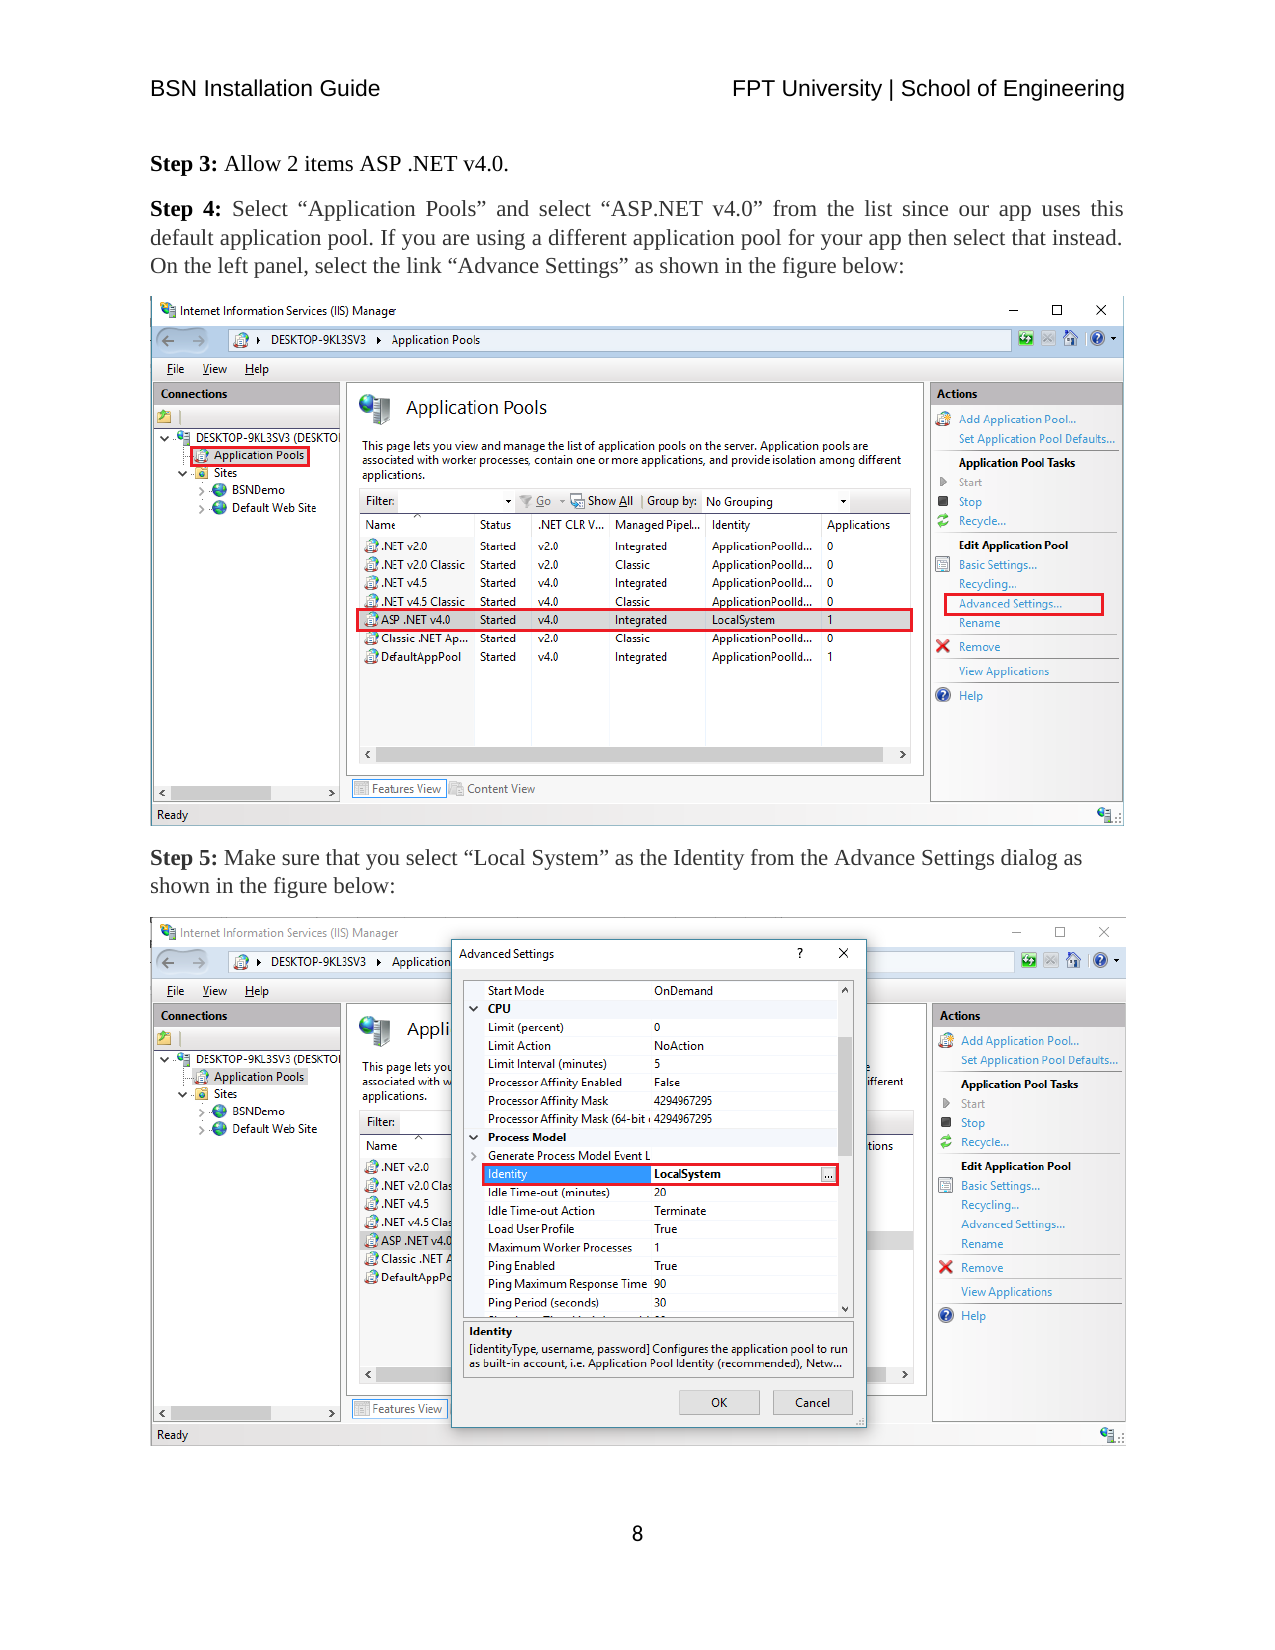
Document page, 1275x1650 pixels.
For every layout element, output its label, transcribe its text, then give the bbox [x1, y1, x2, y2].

picture [150, 917, 1126, 1446]
text Step 4: Select “Application Pools” and select “ASP.NET v4.0” from the list since our app uses this default application pool. If you are using a different application pool for your app then select that instead. On the left panel, select the link “Advance Settings” as shown in the figure below: [150, 250, 1125, 278]
picture [150, 296, 1124, 826]
text Step 4: Select “Application Pools” and select “ASP.NET v4.0” from the list since our app uses this default application pool. If you are using a different application pool for your app then select that instead. On the left panel, select the link “Advance Settings” as shown in the figure below: [150, 195, 1125, 224]
text Step 3: Allow 2 items ASP .NET v4.0. [150, 150, 1125, 176]
text Step 5: Make sure that you select “Local System” as the Identity from the Advance Settings dialog as shown in the figure below: [150, 844, 1125, 899]
